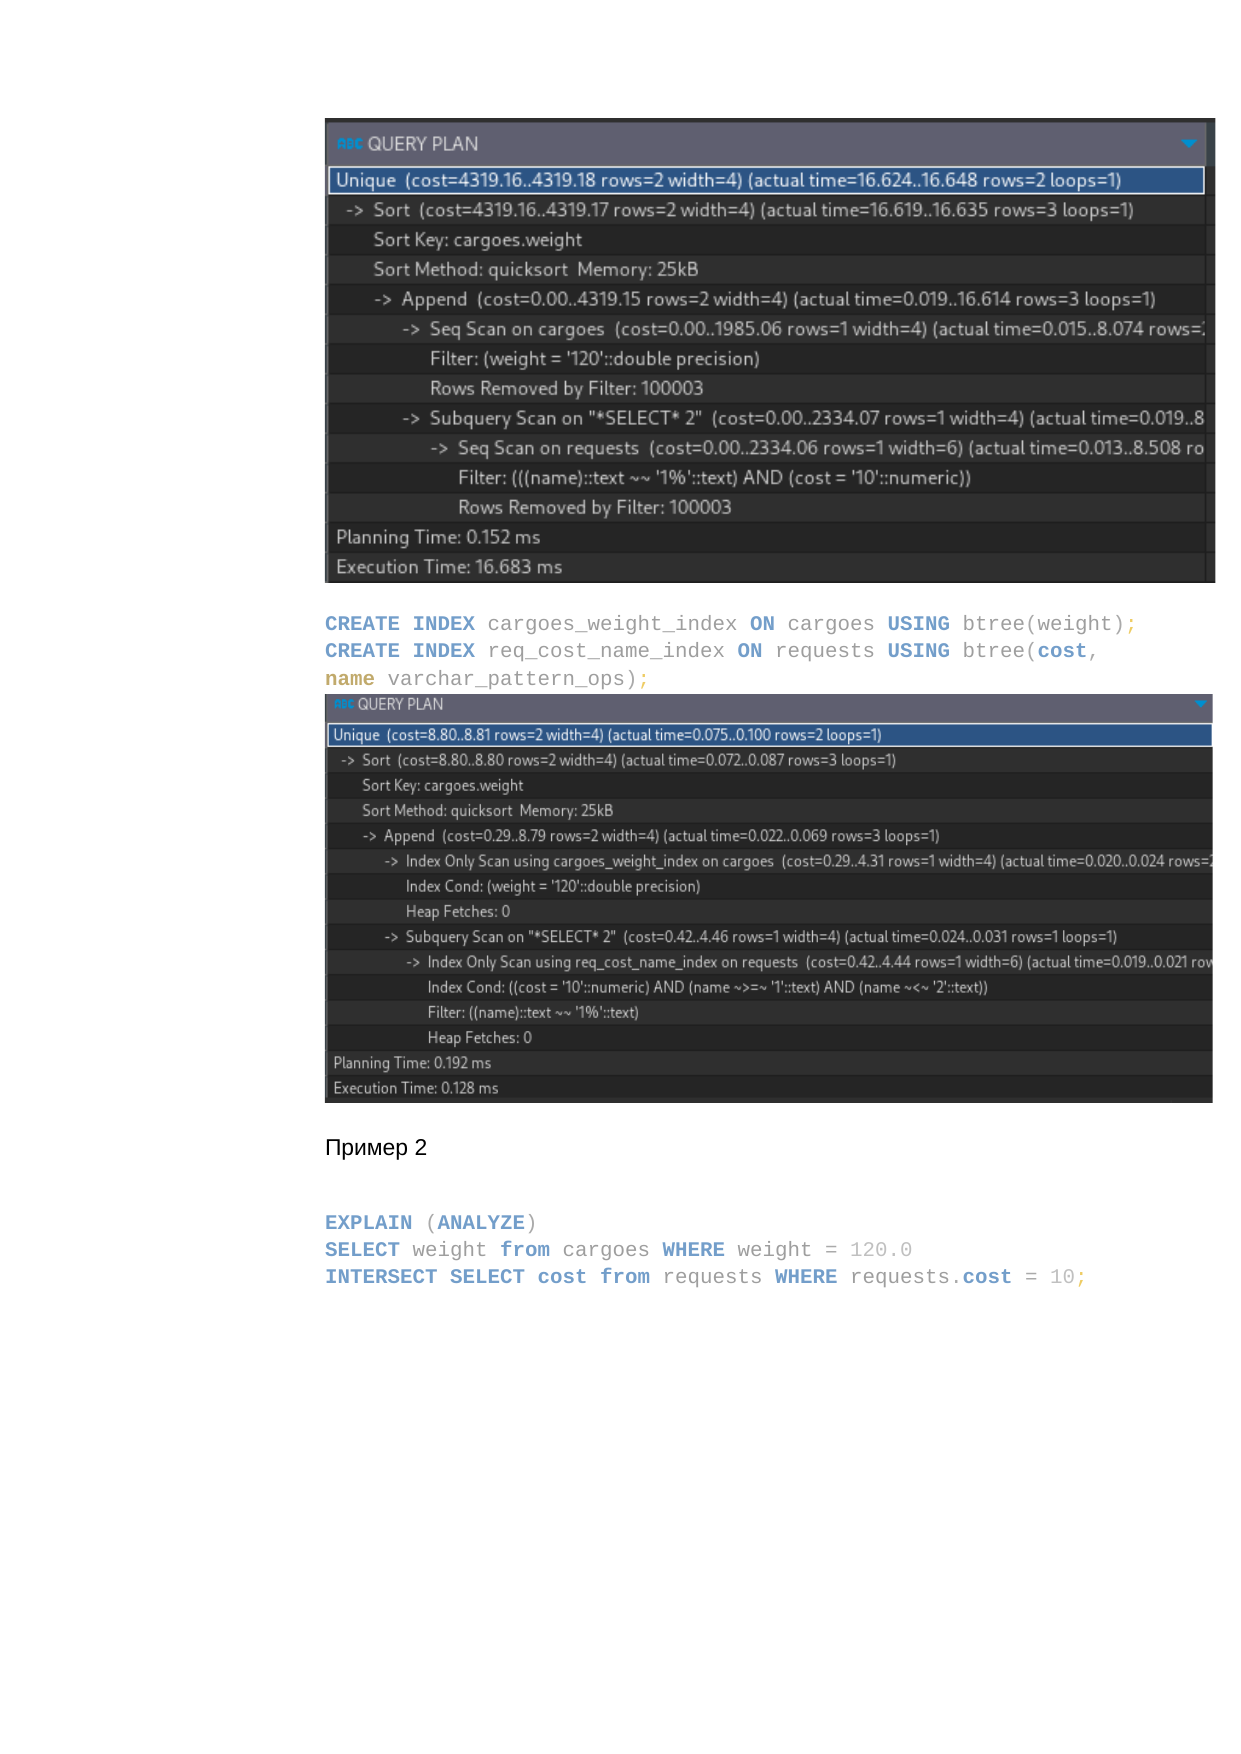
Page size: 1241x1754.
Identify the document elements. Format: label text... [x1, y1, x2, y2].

text SELECT weight from cargoes WHERE weight = 120.0 [325, 1239, 1152, 1263]
text EXPLAIN (ANALYZE) [325, 1212, 1152, 1236]
picture [324, 118, 1216, 583]
text CREATE INDEX req_cost_name_index ON requests USING btree(cost, name varchar_pattern_ops); [325, 640, 1152, 691]
picture [324, 694, 1213, 1103]
text CREATE INDEX cargoes_weight_index ON cargoes USING btree(weight); [325, 613, 1152, 637]
text INTERSECT SELECT cost from requests WHERE requests.cost = 10; [325, 1266, 1152, 1290]
text Пример 2 [325, 1134, 1152, 1160]
